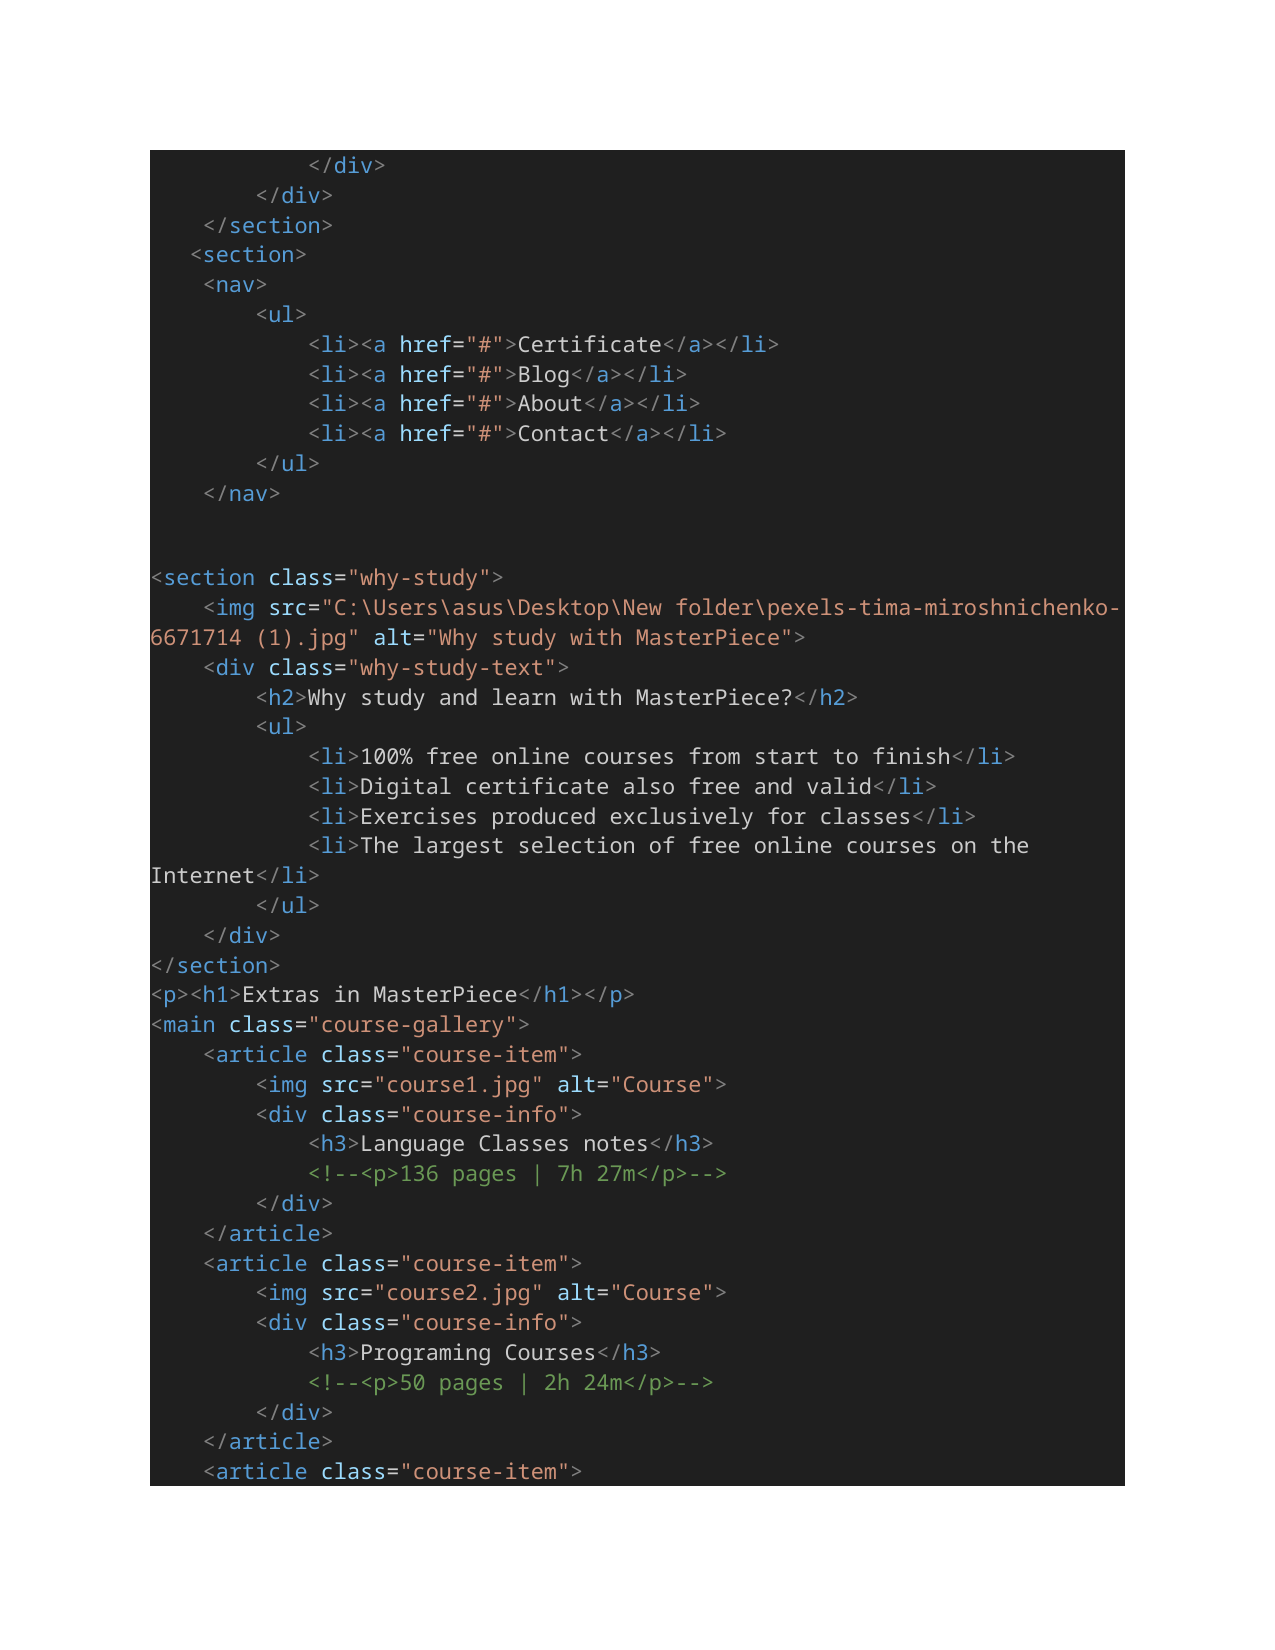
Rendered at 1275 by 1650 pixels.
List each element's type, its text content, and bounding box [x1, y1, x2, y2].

text </div> [150, 1396, 1125, 1426]
text <article class="course-item"> [150, 1039, 1125, 1069]
text <li>Digital certificate also free and valid</li> [150, 771, 1125, 801]
text <article class="course-item"> [150, 1247, 1125, 1277]
text <!--<p>50 pages | 2h 24m</p>--> [150, 1367, 1125, 1396]
text </ul> [150, 448, 1125, 478]
text <li>100% free online courses from start to finish</li> [150, 741, 1125, 771]
text </article> [150, 1426, 1125, 1456]
text <ul> [150, 299, 1125, 329]
text </section> [150, 209, 1125, 239]
text <li><a href="#">Certificate</a></li> [150, 329, 1125, 358]
text </nav> [150, 478, 1125, 507]
text <h2>Why study and learn with MasterPiece?</h2> [150, 681, 1125, 711]
text <div class="course-info"> [150, 1307, 1125, 1337]
text <!--<p>136 pages | 7h 27m</p>--> [150, 1158, 1125, 1188]
text <li><a href="#">About</a></li> [150, 388, 1125, 418]
text <h3>Language Classes notes</h3> [150, 1128, 1125, 1158]
text <div class="course-info"> [150, 1098, 1125, 1128]
text </div> [150, 1188, 1125, 1218]
text <li>The largest selection of free online courses on the Internet</li> [150, 830, 1125, 890]
text </section> [150, 949, 1125, 979]
text </div> [150, 180, 1125, 209]
text <main class="course-gallery"> [150, 1009, 1125, 1039]
text <li><a href="#">Contact</a></li> [150, 418, 1125, 448]
text <div class="why-study-text"> [150, 652, 1125, 681]
text <nav> [150, 269, 1125, 299]
text <article class="course-item"> [150, 1456, 1125, 1486]
text <img src="course2.jpg" alt="Course"> [150, 1277, 1125, 1307]
text </div> [150, 920, 1125, 949]
text <ul> [150, 711, 1125, 741]
text <section class="why-study"> [150, 562, 1125, 592]
text <p><h1>Extras in MasterPiece</h1></p> [150, 979, 1125, 1009]
text <section> [150, 239, 1125, 269]
text <img src="C:\Users\asus\Desktop\New folder\pexels-tima-miroshnichenko-6671714 (1).jpg" alt="Why study with MasterPiece"> [150, 592, 1125, 652]
text <h3>Programing Courses</h3> [150, 1337, 1125, 1367]
text <li>Exercises produced exclusively for classes</li> [150, 801, 1125, 830]
text <img src="course1.jpg" alt="Course"> [150, 1069, 1125, 1098]
text </div> [150, 150, 1125, 180]
text </ul> [150, 890, 1125, 920]
text <li><a href="#">Blog</a></li> [150, 358, 1125, 388]
text </article> [150, 1218, 1125, 1247]
